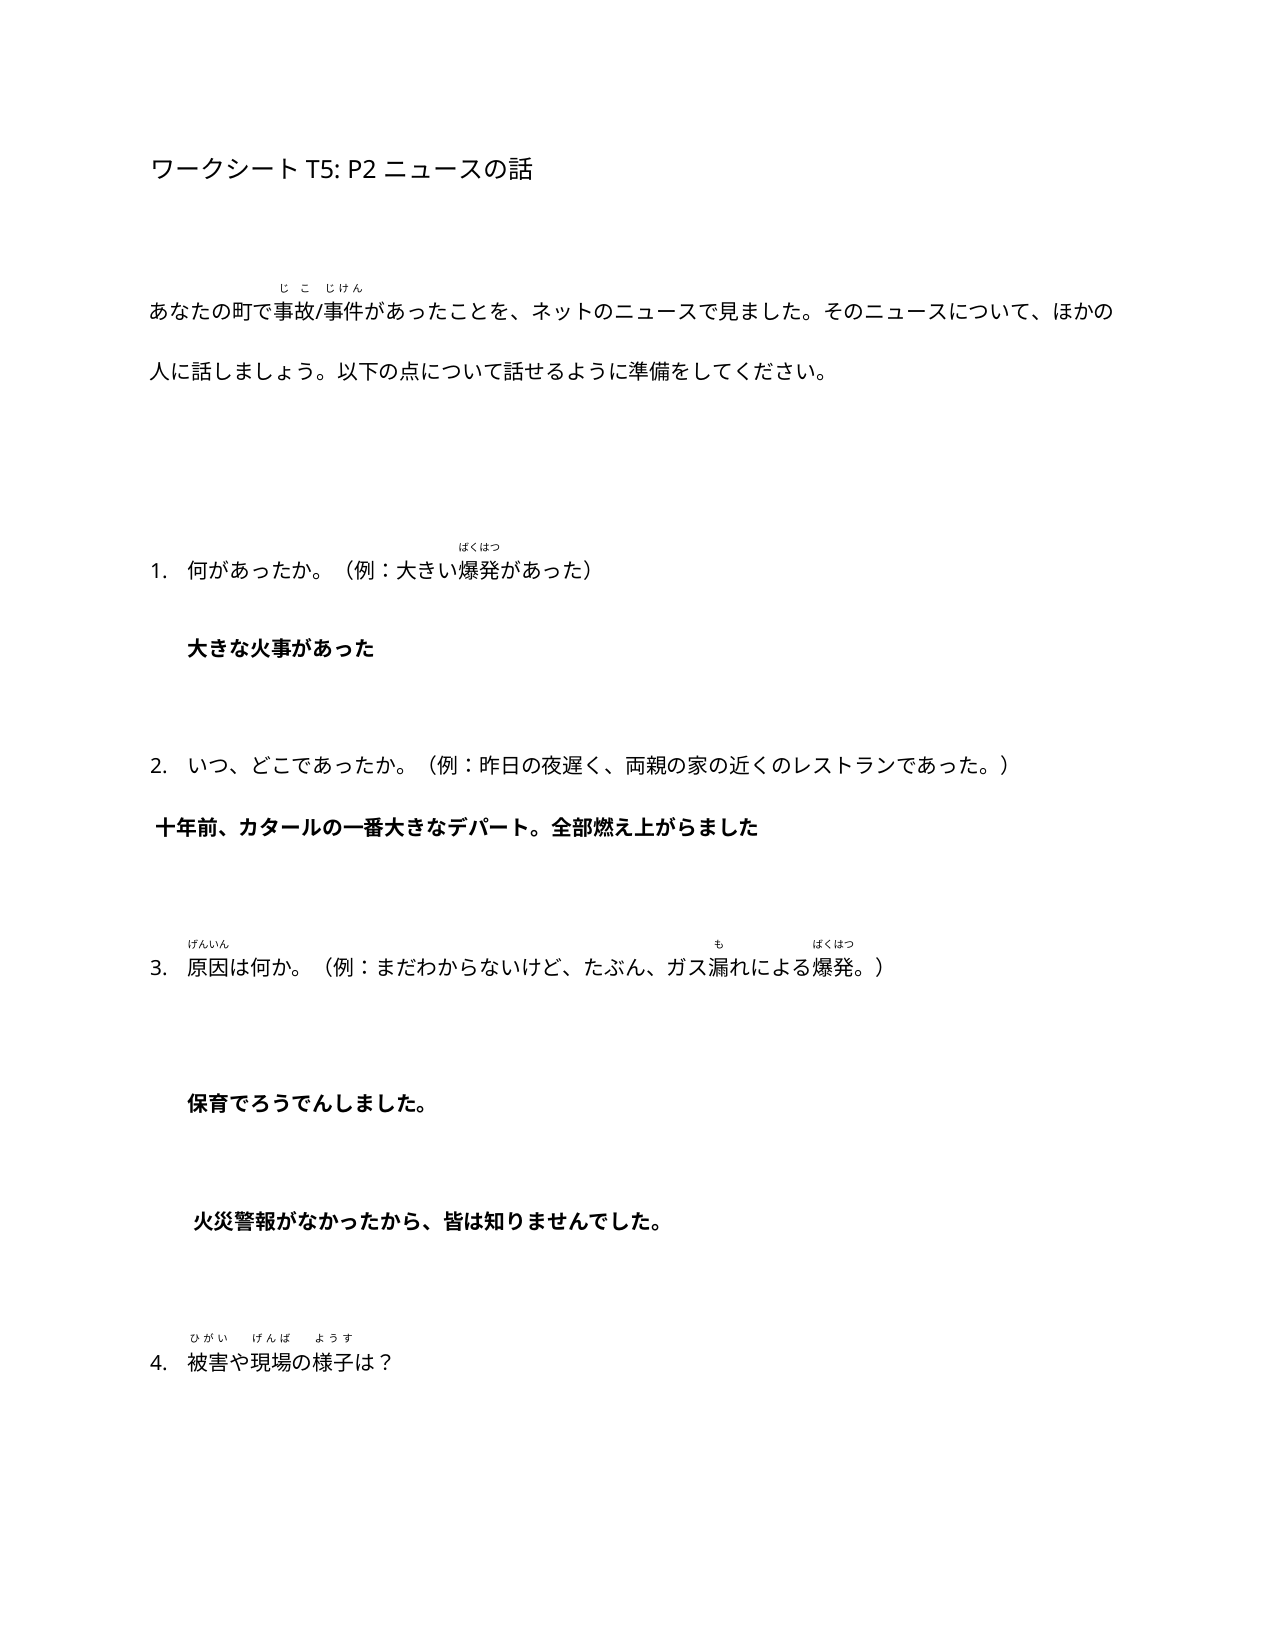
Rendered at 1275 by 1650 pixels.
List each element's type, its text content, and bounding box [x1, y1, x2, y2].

text あなたの町で/があったことを、ネットのニュースで見ました。そのニュースについて、ほかの人に話しましょう。以下の点について話せるように準備をしてください。 [148, 282, 1118, 386]
list いつ、どこであったか。（例：昨日の夜遅く、両親の家の近くのレストランであった。） [150, 749, 1118, 779]
text ワークシート T5: P2 ニュースの話 [150, 150, 1118, 186]
text 十年前、カタールの一番大きなデパート。全部燃え上がらました [150, 811, 1118, 842]
list は何か。（例：まだわからないけど、たぶん、ガスれによる。） [150, 937, 1118, 982]
text 大きな火事があった [187, 632, 1118, 662]
list やのは？ [150, 1331, 1118, 1376]
text 火災警報がなかったから、皆は知りませんでした。 [187, 1205, 1118, 1235]
list 何があったか。（例：大きいがあった） [150, 539, 1118, 585]
text 保育でろうでんしました。 [187, 1088, 1118, 1118]
